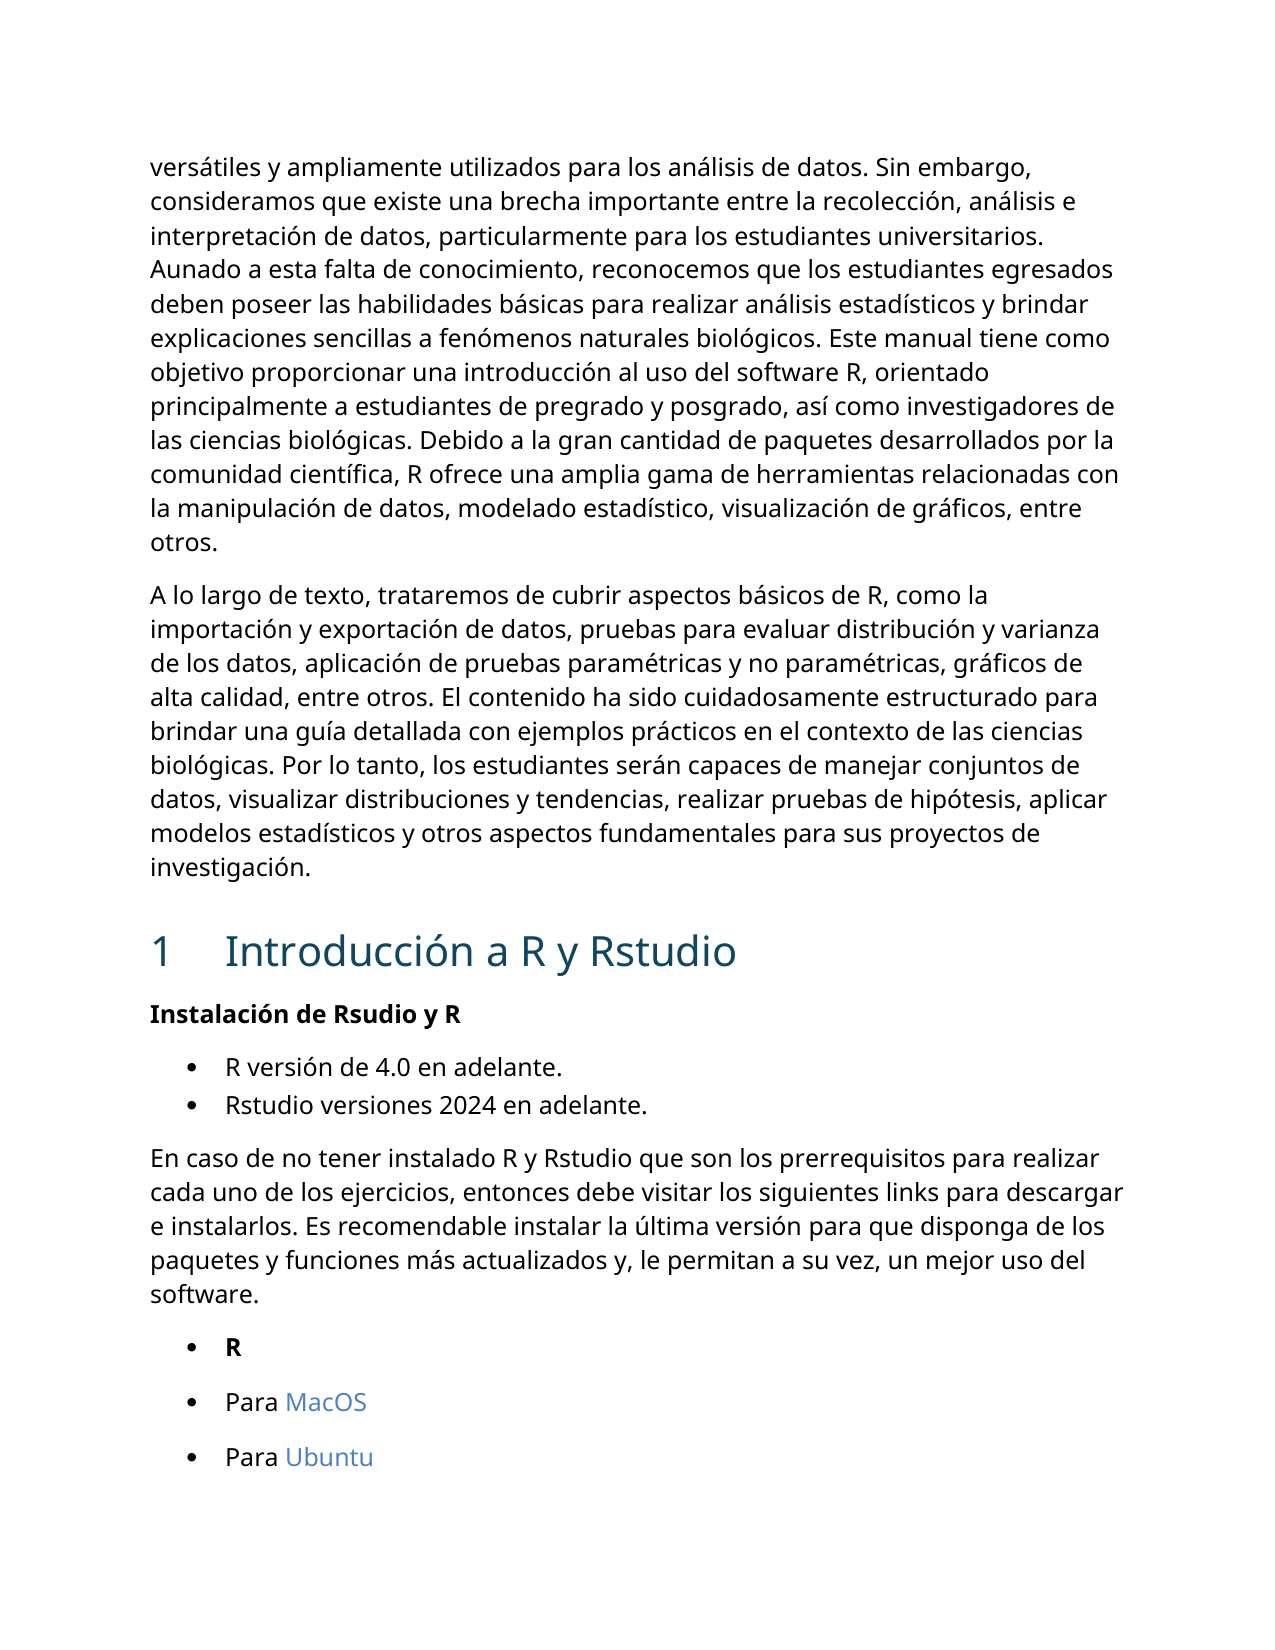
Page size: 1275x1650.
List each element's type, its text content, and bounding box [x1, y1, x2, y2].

list R versión de 4.0 en adelante. [187, 1050, 1125, 1084]
list R [187, 1329, 1125, 1364]
list Para MacOS [187, 1384, 1125, 1418]
list Rstudio versiones 2024 en adelante. [187, 1088, 1125, 1122]
text Instalación de Rsudio y R [150, 997, 1125, 1031]
subtitle 1 Introducción a R y Rstudio [150, 922, 1125, 978]
text A lo largo de texto, trataremos de cubrir aspectos básicos de R, como la importación y exportación de datos, pruebas para evaluar distribución y varianza de los datos, aplicación de pruebas paramétricas y no paramétricas, gráficos de alta calidad, entre otros. El contenido ha sido cuidadosamente estructurado para brindar una guía detallada con ejemplos prácticos en el contexto de las ciencias biológicas. Por lo tanto, los estudiantes serán capaces de manejar conjuntos de datos, visualizar distribuciones y tendencias, realizar pruebas de hipótesis, aplicar modelos estadísticos y otros aspectos fundamentales para sus proyectos de investigación. [150, 577, 1125, 884]
text En caso de no tener instalado R y Rstudio que son los prerrequisitos para realizar cada uno de los ejercicios, entonces debe visitar los siguientes links para descargar e instalarlos. Es recomendable instalar la última versión para que disponga de los paquetes y funciones más actualizados y, le permitan a su vez, un mejor uso del software. [150, 1141, 1125, 1311]
list Para Ubuntu [187, 1439, 1125, 1473]
